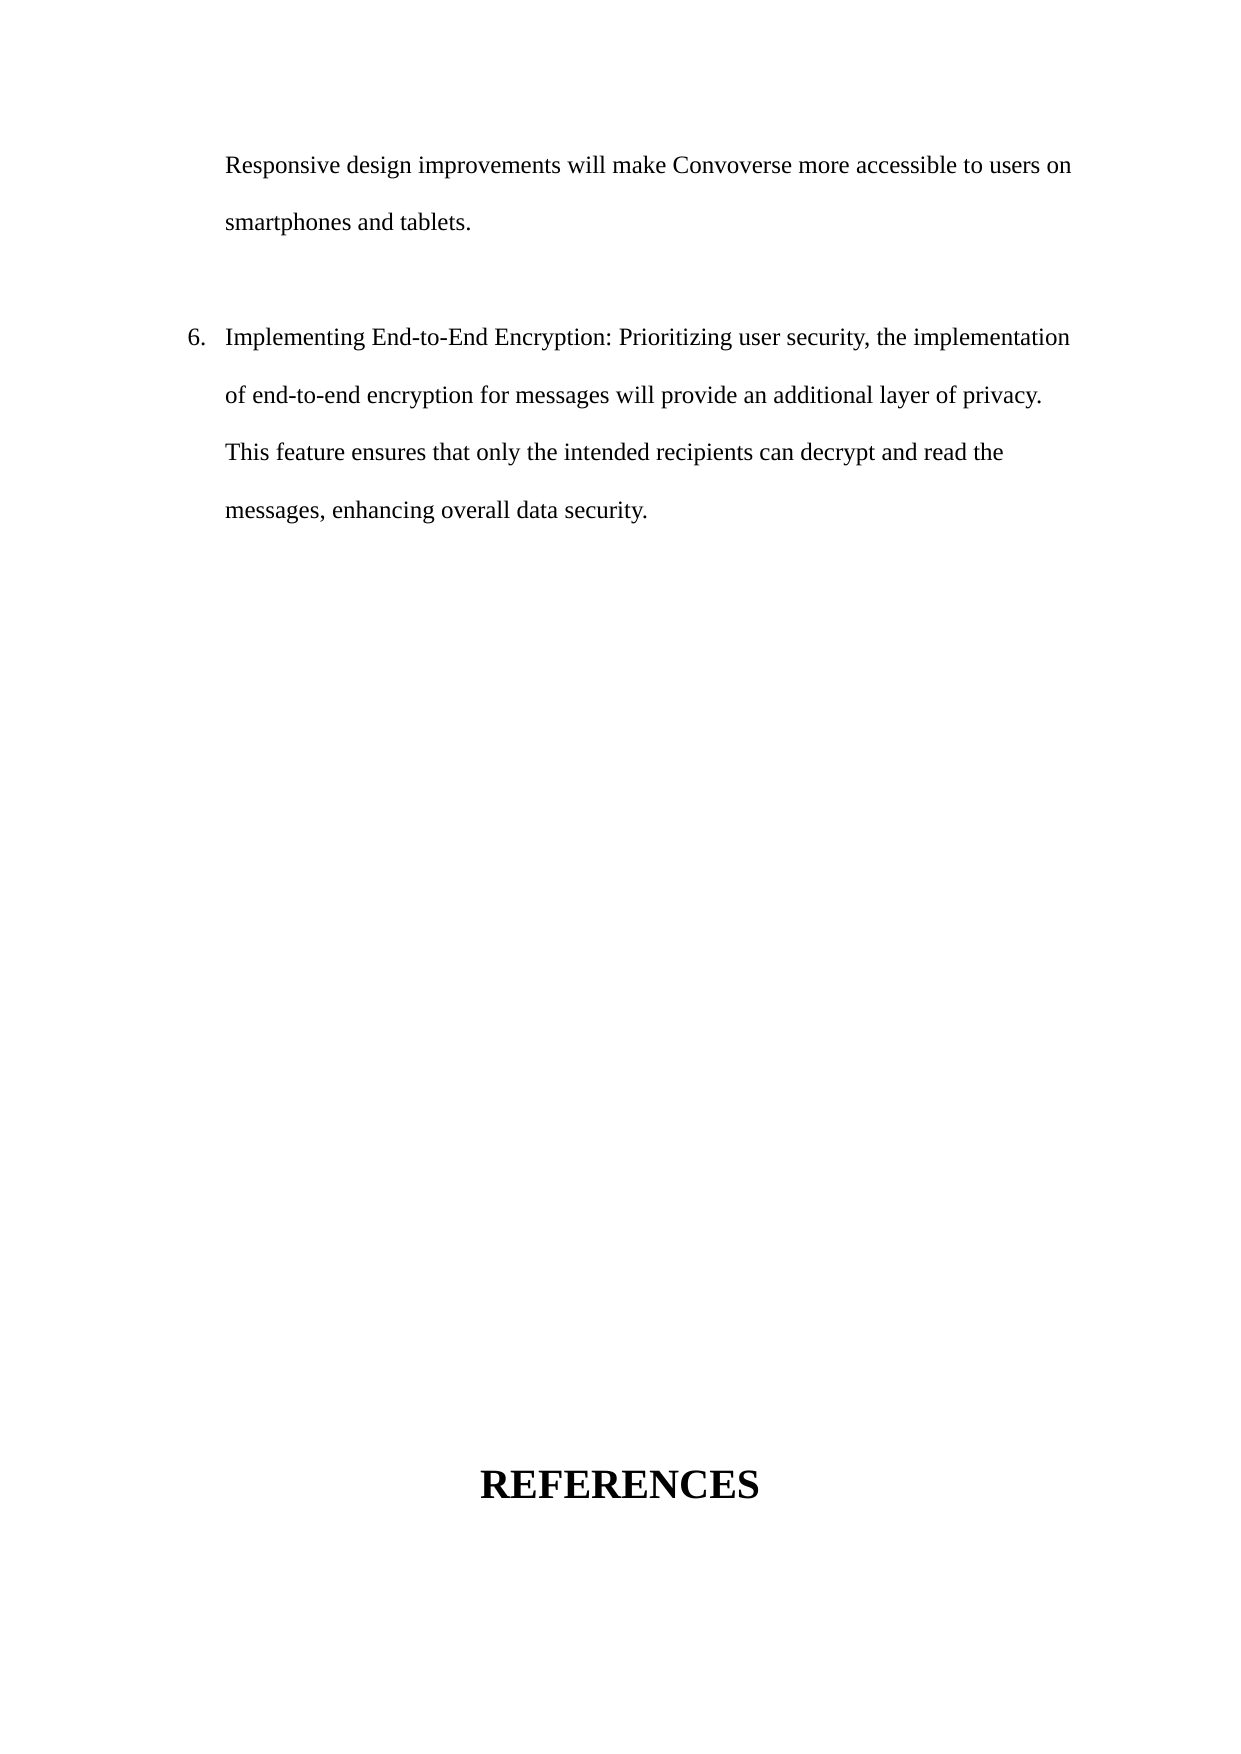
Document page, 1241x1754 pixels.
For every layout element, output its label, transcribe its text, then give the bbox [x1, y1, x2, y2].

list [187, 150, 1090, 236]
list Implementing End-to-End Encryption: Prioritizing user security, the implementation of end-to-end encryption for messages will provide an additional layer of privacy. This feature ensures that only the intended recipients can decrypt and read the messages, enhancing overall data security. [187, 322, 1090, 524]
text REFERENCES [150, 1459, 1090, 1507]
